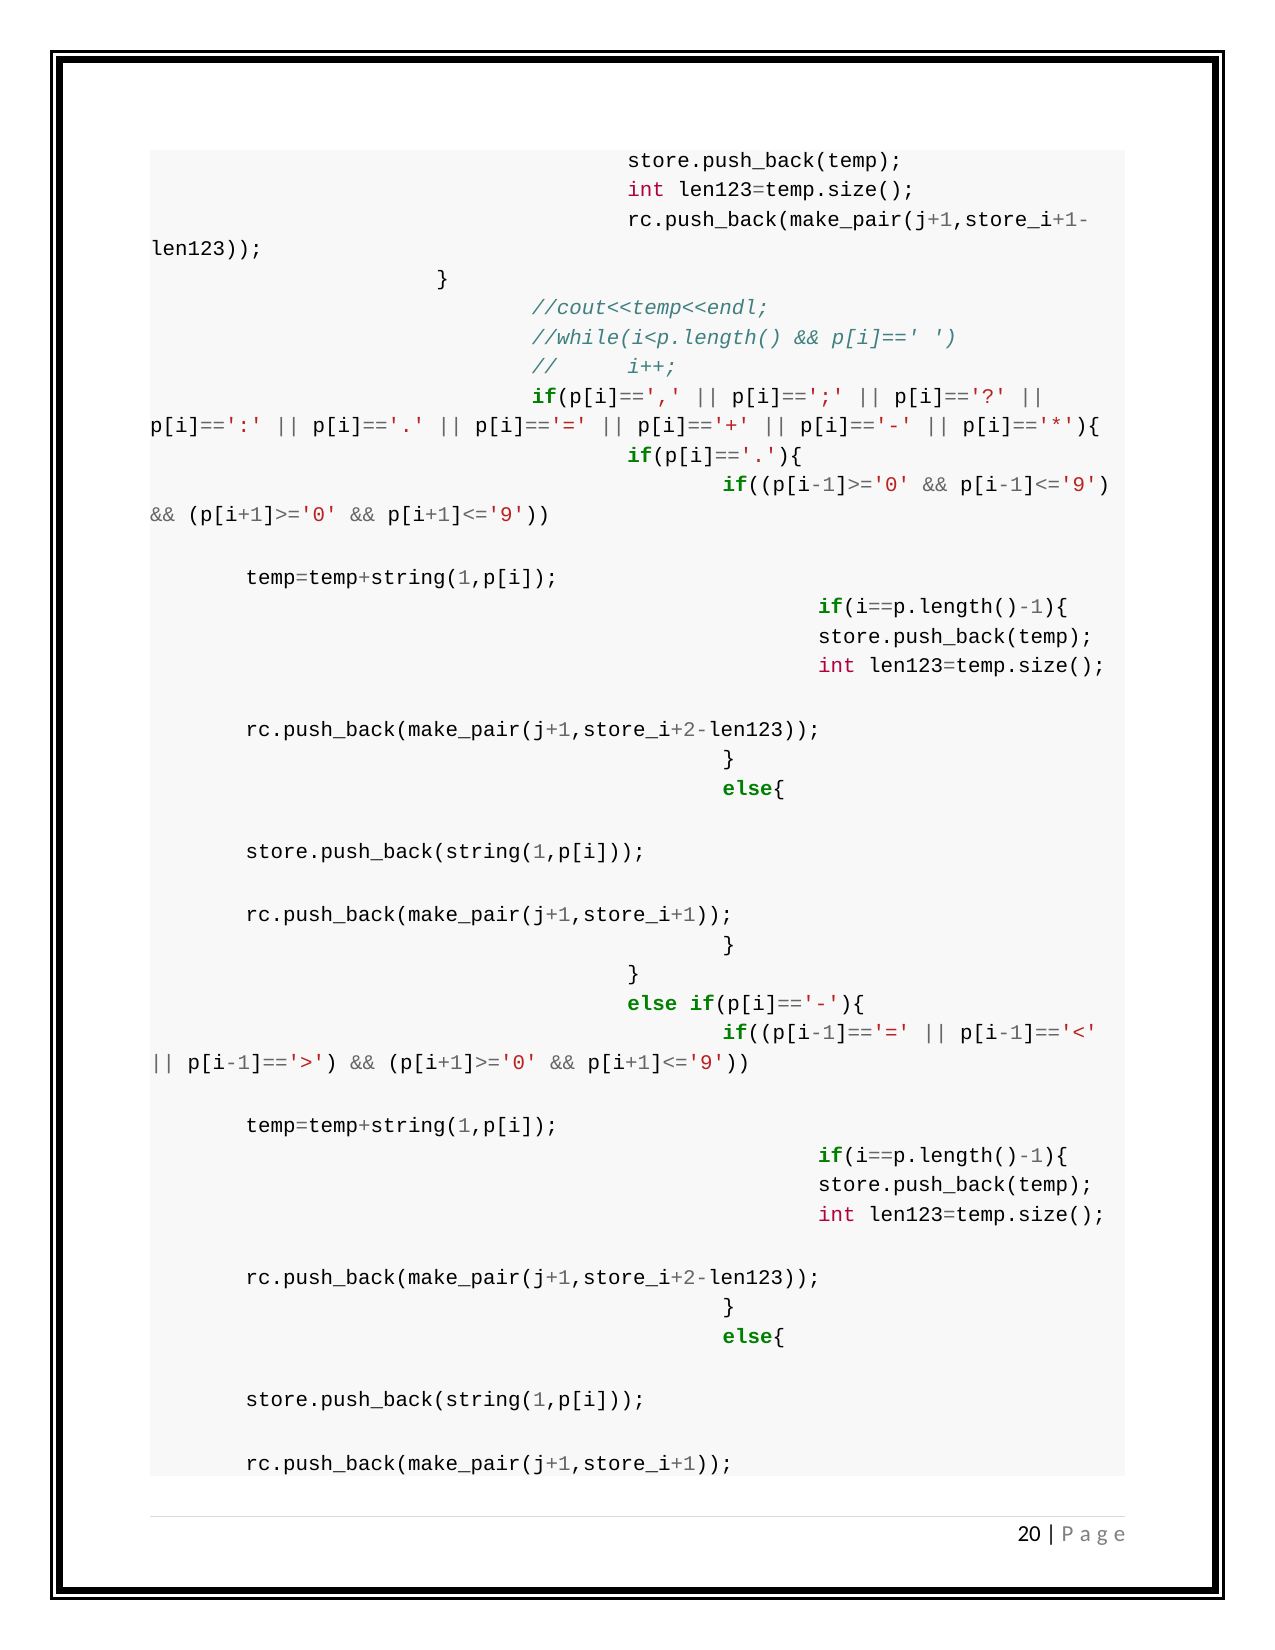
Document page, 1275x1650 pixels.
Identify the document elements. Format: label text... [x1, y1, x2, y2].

text else if(p[i]=='-'){ [150, 993, 1125, 1017]
text else{ [150, 778, 1125, 801]
text //while(i<p.length() && p[i]==' ') [150, 327, 1125, 351]
text temp=temp+string(1,p[i]); [150, 1081, 1125, 1139]
text int len123=temp.size(); [150, 179, 1125, 203]
text rc.push_back(make_pair(j+1,store_i+2-len123)); [150, 1233, 1125, 1291]
text } [150, 963, 1125, 987]
text store.push_back(temp); [150, 626, 1125, 650]
text rc.push_back(make_pair(j+1,store_i+1-len123)); [150, 209, 1125, 262]
text } [150, 1296, 1125, 1320]
text store.push_back(string(1,p[i])); [150, 807, 1125, 865]
text if(p[i]=='.'){ [150, 445, 1125, 468]
text if((p[i-1]>='0' && p[i-1]<='9') && (p[i+1]>='0' && p[i+1]<='9')) [150, 474, 1125, 527]
text if(i==p.length()-1){ [150, 597, 1125, 620]
text // i++; [150, 356, 1125, 380]
text if((p[i-1]=='=' || p[i-1]=='<' || p[i-1]=='>') && (p[i+1]>='0' && p[i+1]<='9')) [150, 1022, 1125, 1076]
text rc.push_back(make_pair(j+1,store_i+2-len123)); [150, 685, 1125, 742]
text } [150, 748, 1125, 772]
text } [150, 268, 1125, 292]
text store.push_back(temp); [150, 1174, 1125, 1198]
text rc.push_back(make_pair(j+1,store_i+1)); [150, 871, 1125, 928]
text //cout<<temp<<endl; [150, 297, 1125, 321]
text store.push_back(string(1,p[i])); [150, 1355, 1125, 1413]
text } [150, 934, 1125, 958]
text store.push_back(temp); [150, 150, 1125, 174]
text else{ [150, 1326, 1125, 1349]
text int len123=temp.size(); [150, 656, 1125, 679]
text temp=temp+string(1,p[i]); [150, 533, 1125, 591]
text int len123=temp.size(); [150, 1204, 1125, 1227]
text if(p[i]==',' || p[i]==';' || p[i]=='?' || p[i]==':' || p[i]=='.' || p[i]=='=' || p[i]=='+' || p[i]=='-' || p[i]=='*'){ [150, 386, 1125, 439]
text if(i==p.length()-1){ [150, 1145, 1125, 1168]
text rc.push_back(make_pair(j+1,store_i+1)); [150, 1419, 1125, 1476]
